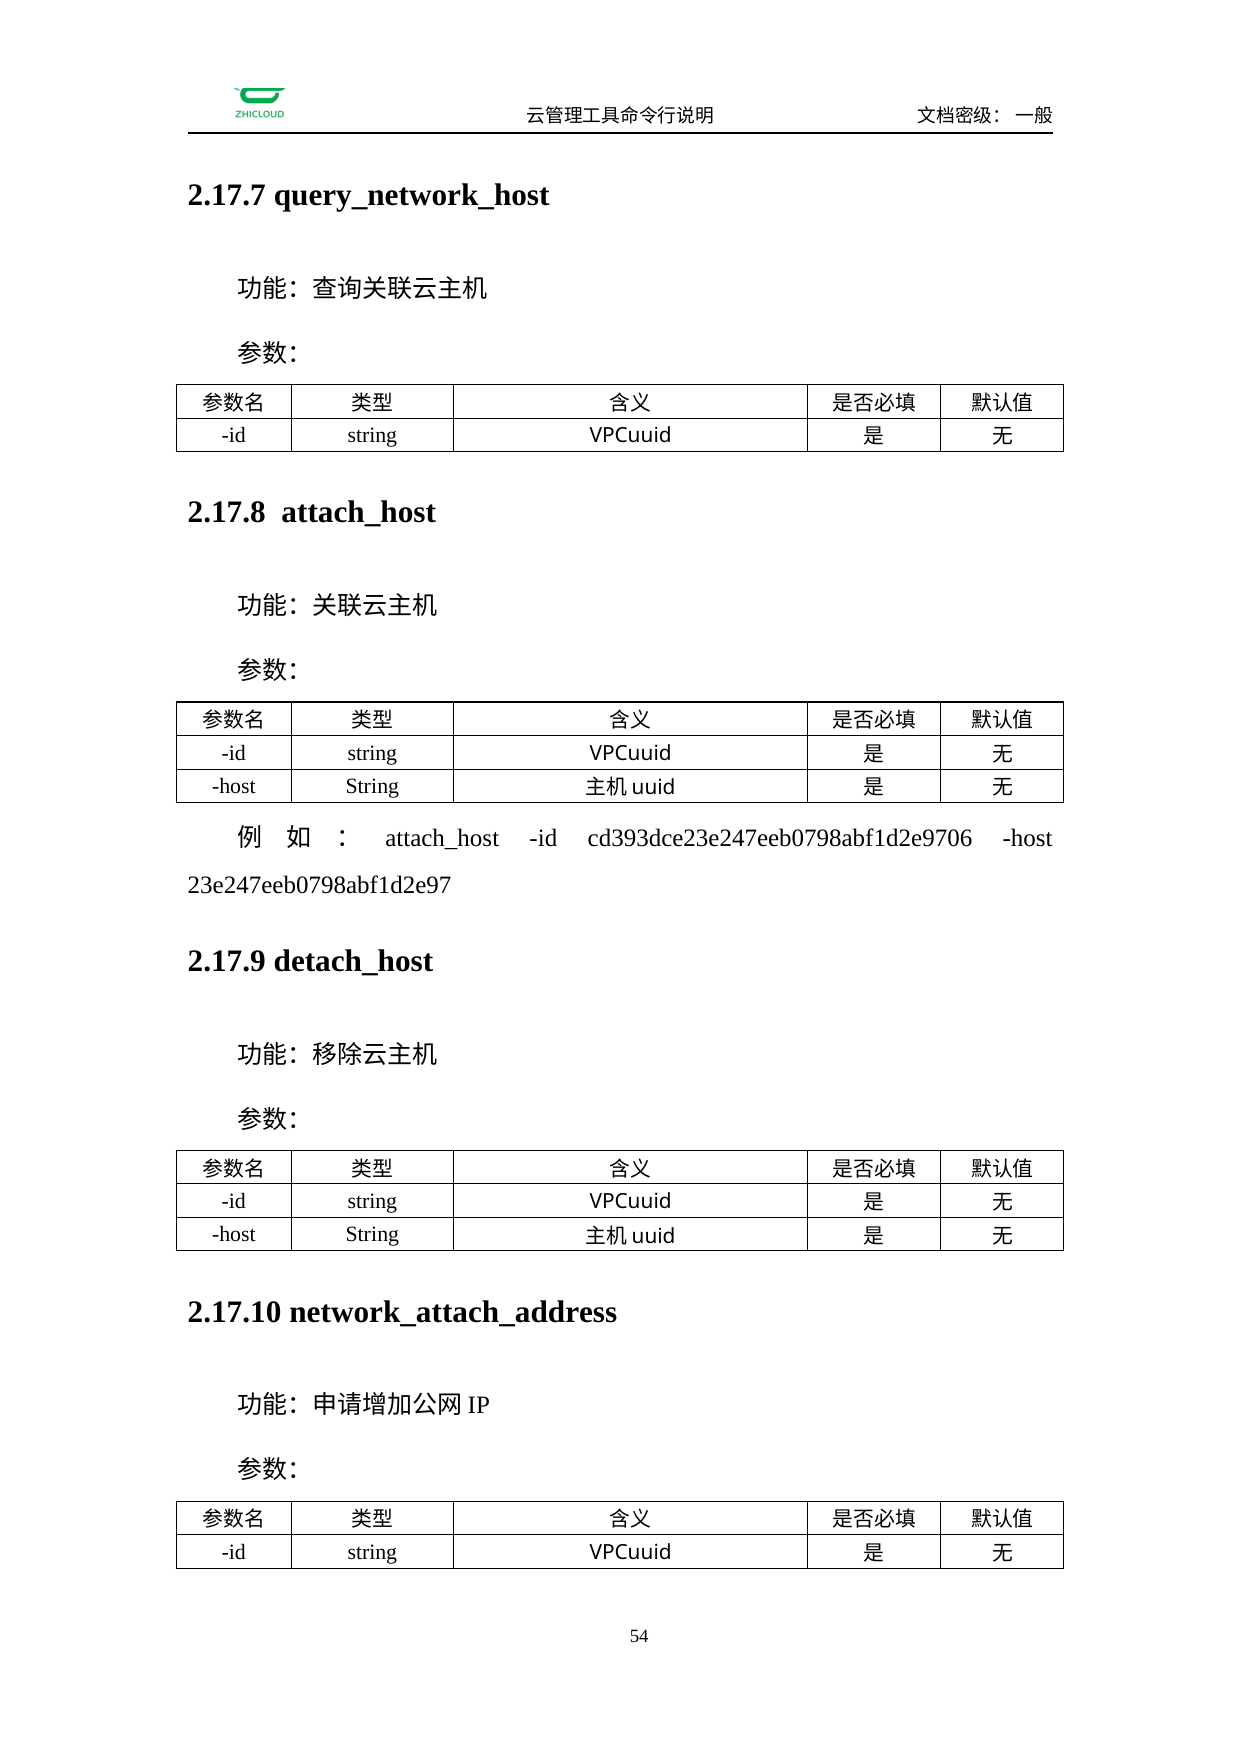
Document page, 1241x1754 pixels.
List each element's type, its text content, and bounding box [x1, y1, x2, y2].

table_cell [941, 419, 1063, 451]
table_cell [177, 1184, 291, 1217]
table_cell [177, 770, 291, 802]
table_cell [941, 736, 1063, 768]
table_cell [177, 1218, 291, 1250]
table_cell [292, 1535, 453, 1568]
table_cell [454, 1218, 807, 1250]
text 参数： [187, 1436, 1053, 1501]
subtitle 2.17.7 query_network_host [187, 162, 1053, 227]
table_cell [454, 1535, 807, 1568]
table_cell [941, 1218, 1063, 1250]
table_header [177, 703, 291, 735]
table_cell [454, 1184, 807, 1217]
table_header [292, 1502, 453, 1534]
text 功能：申请增加公网IP [187, 1371, 1053, 1436]
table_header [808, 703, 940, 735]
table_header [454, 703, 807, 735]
text 功能：移除云主机 [187, 1020, 1053, 1085]
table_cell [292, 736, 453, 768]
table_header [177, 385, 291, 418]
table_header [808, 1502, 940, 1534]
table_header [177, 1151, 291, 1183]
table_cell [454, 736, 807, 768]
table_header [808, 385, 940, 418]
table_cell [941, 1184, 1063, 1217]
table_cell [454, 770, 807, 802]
text 例如：attach_host -id cd393dce23e247eeb0798abf1d2e9706 -host 23e247eeb0798abf1d2e97 [187, 803, 1053, 901]
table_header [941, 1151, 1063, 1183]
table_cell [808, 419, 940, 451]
text 功能：查询关联云主机 [187, 254, 1053, 319]
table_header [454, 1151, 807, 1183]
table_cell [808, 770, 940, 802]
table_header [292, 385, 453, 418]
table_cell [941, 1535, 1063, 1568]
subtitle 2.17.8 attach_host [187, 479, 1053, 544]
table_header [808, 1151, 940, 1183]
picture [225, 88, 293, 122]
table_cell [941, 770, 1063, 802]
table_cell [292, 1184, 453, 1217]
subtitle 2.17.10 network_attach_address [187, 1278, 1053, 1343]
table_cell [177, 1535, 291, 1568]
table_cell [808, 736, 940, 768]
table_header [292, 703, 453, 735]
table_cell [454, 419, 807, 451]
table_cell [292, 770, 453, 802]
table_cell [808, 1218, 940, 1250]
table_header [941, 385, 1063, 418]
text 参数： [187, 1085, 1053, 1150]
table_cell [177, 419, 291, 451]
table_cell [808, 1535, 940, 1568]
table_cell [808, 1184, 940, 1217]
text 功能：关联云主机 [187, 571, 1053, 636]
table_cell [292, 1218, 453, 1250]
text 参数： [187, 319, 1053, 384]
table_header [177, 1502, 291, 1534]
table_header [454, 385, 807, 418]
text 参数： [187, 636, 1053, 701]
subtitle 2.17.9 detach_host [187, 928, 1053, 993]
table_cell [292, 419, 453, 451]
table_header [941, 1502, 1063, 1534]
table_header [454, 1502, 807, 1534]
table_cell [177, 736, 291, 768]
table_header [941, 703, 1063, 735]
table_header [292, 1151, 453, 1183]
